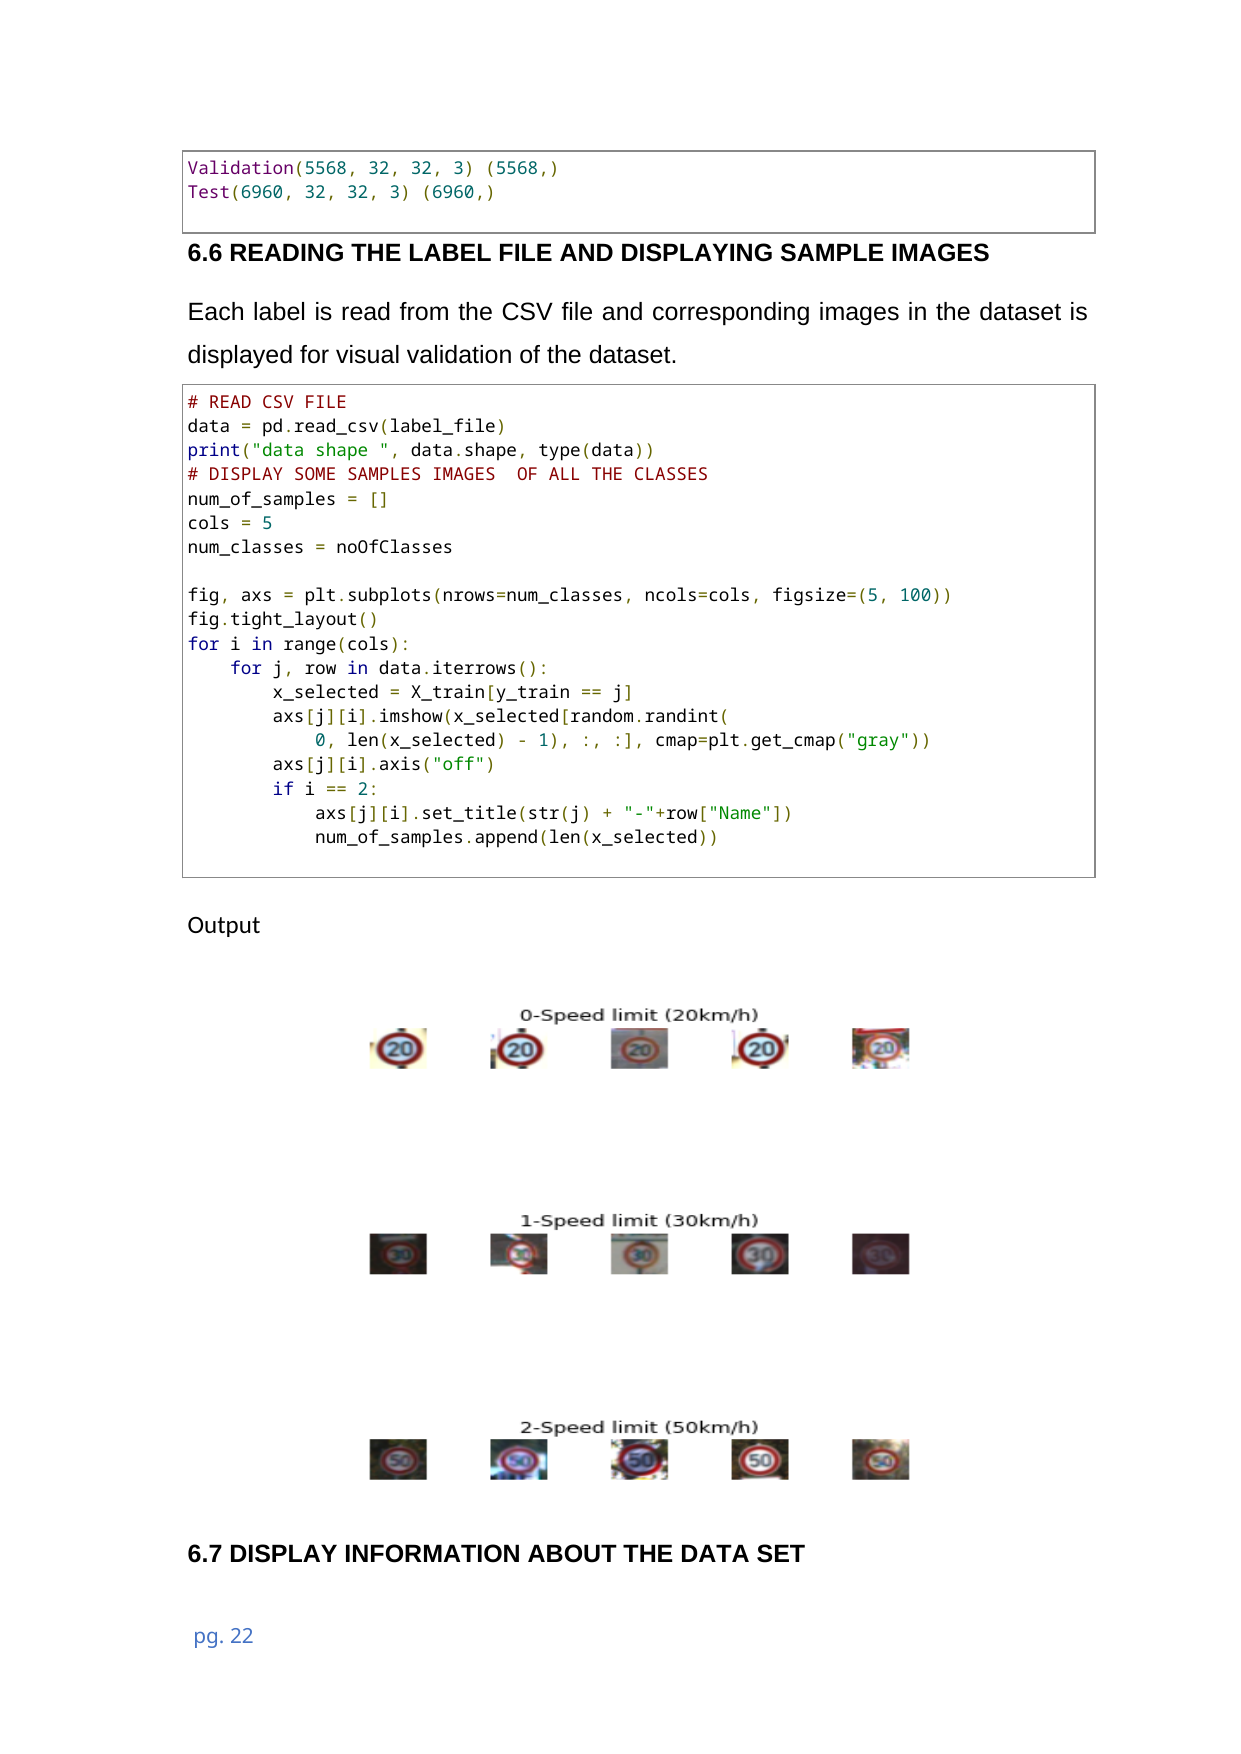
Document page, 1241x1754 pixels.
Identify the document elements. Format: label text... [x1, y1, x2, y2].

text Test(6960, 32, 32, 3) (6960,) [187, 180, 1090, 204]
text Each label is read from the CSV file and corresponding images in the dataset is displayed for visual validation of the dataset. [187, 297, 1090, 369]
subtitle 6.6 READING THE LABEL FILE AND DISPLAYING SAMPLE IMAGES [187, 238, 1090, 267]
text 0, len(x_selected) - 1), :, :], cmap=plt.get_cmap("gray")) [187, 728, 1090, 752]
text cols = 5 [187, 510, 1090, 534]
text Validation(5568, 32, 32, 3) (5568,) [183, 152, 1094, 180]
text print("data shape ", data.shape, type(data)) [187, 438, 1090, 462]
text # READ CSV FILE [183, 385, 1094, 413]
text for j, row in data.iterrows(): [187, 655, 1090, 679]
text axs[j][i].imshow(x_selected[random.randint( [187, 703, 1090, 728]
text axs[j][i].set_title(str(j) + "-"+row["Name"]) [187, 800, 1090, 824]
text fig.tight_layout() [187, 607, 1090, 631]
picture [322, 1000, 956, 1502]
subtitle 6.7 DISPLAY INFORMATION ABOUT THE DATA SET [187, 1539, 1090, 1568]
text Output [187, 909, 1090, 939]
text fig, axs = plt.subplots(nrows=num_classes, ncols=cols, figsize=(5, 100)) [187, 583, 1090, 607]
text # DISPLAY SOME SAMPLES IMAGES OF ALL THE CLASSES [187, 462, 1090, 486]
text num_classes = noOfClasses [187, 534, 1090, 558]
text x_selected = X_train[y_train == j] [187, 679, 1090, 703]
text if i == 2: [187, 776, 1090, 800]
text for i in range(cols): [187, 631, 1090, 655]
text num_of_samples.append(len(x_selected)) [187, 824, 1090, 848]
text data = pd.read_csv(label_file) [187, 413, 1090, 438]
text num_of_samples = [] [187, 486, 1090, 510]
text axs[j][i].axis("off") [187, 752, 1090, 776]
